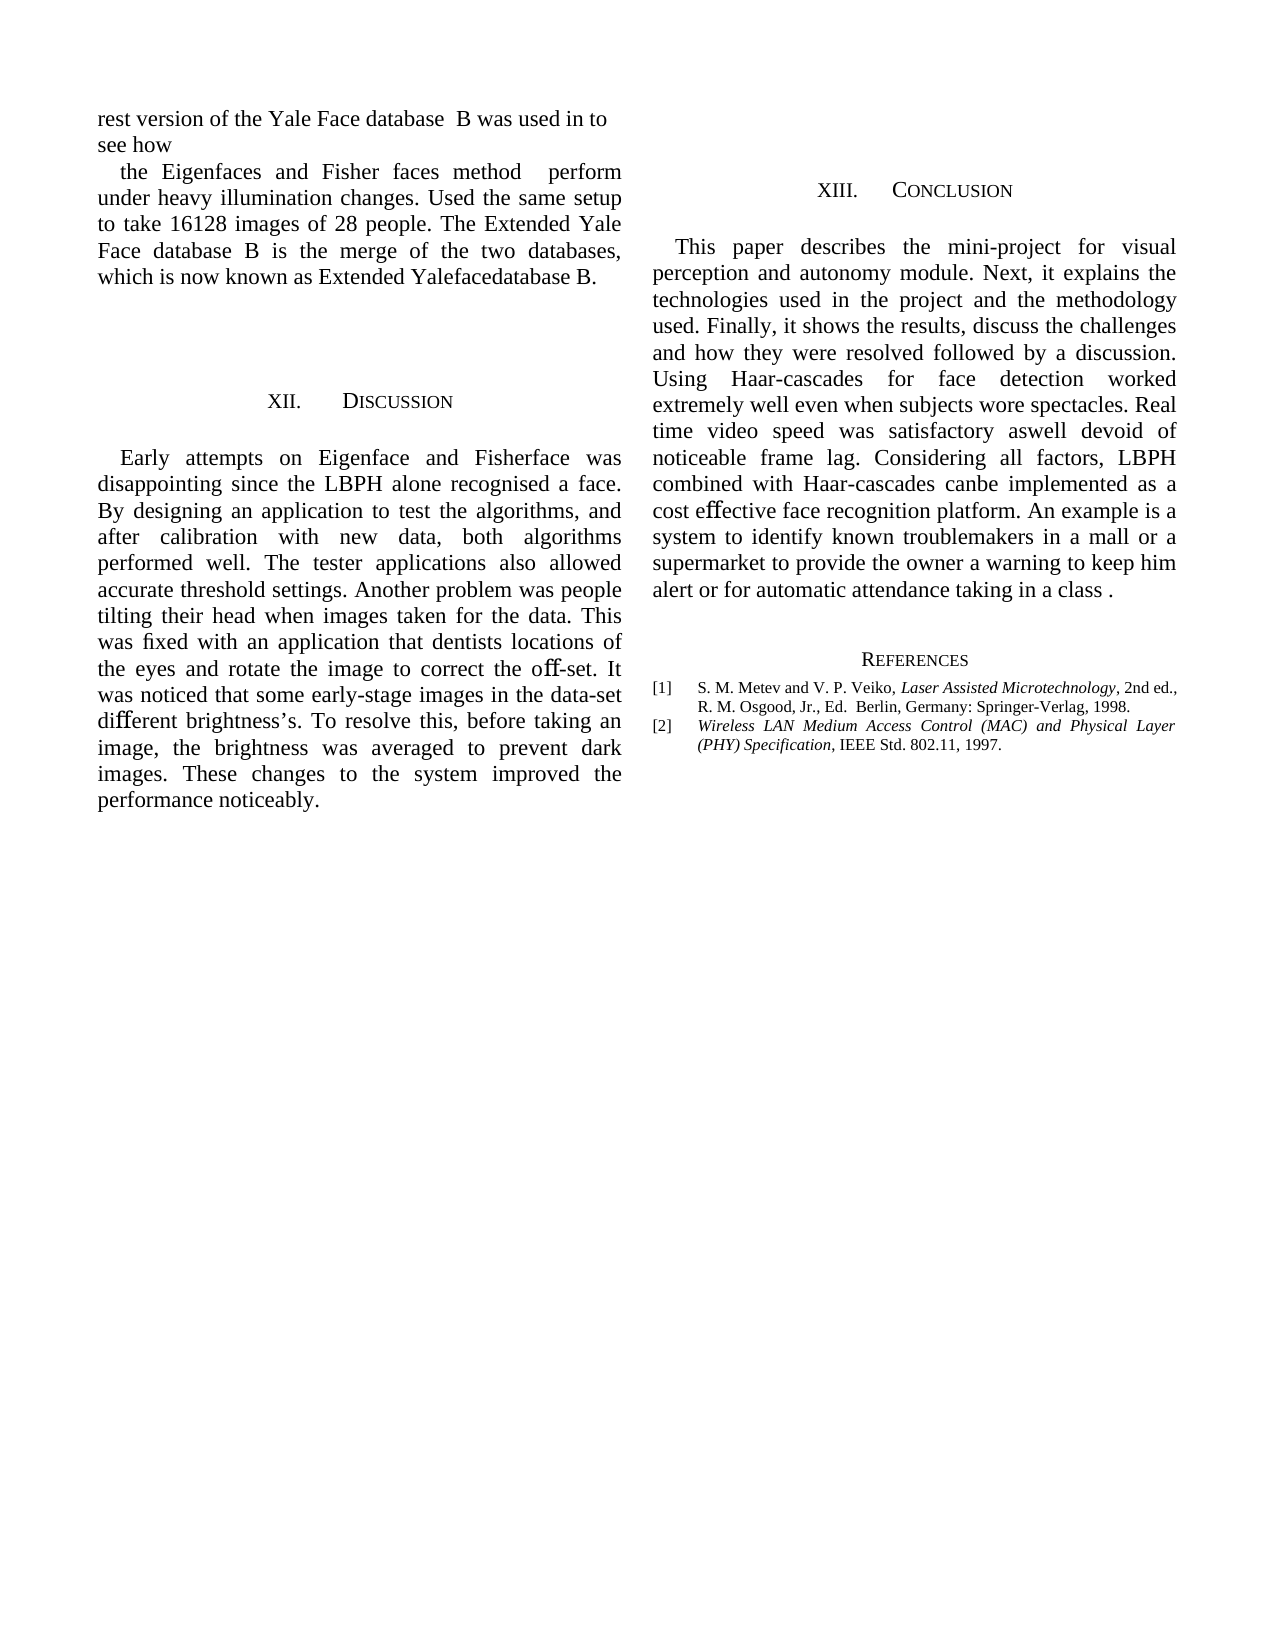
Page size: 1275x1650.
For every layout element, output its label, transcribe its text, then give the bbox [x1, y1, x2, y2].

text Early attempts on Eigenface and Fisherface was disappointing since the LBPH alone recognised a face. By designing an application to test the algorithms, and after calibration with new data, both algorithms performed well. The tester applications also allowed accurate threshold settings. Another problem was people tilting their head when images taken for the data. This was ﬁxed with an application that dentists locations of the eyes and rotate the image to correct the oﬀ-set. It was noticed that some early-stage images in the data-set diﬀerent brightness’s. To resolve this, before taking an image, the brightness was averaged to prevent dark images. These changes to the system improved the performance noticeably. [97, 444, 623, 813]
text the AT&T Facedatabase. A rest version of the Yale Face database B was used in to see how [97, 105, 623, 158]
text This paper describes the mini-project for visual perception and autonomy module. Next, it explains the technologies used in the project and the methodology used. Finally, it shows the results, discuss the challenges and how they were resolved followed by a discussion. Using Haar-cascades for face detection worked extremely well even when subjects wore spectacles. Real time video speed was satisfactory aswell devoid of noticeable frame lag. Considering all factors, LBPH combined with Haar-cascades canbe implemented as a cost eﬀective face recognition platform. An example is a system to identify known troublemakers in a mall or a supermarket to provide the owner a warning to keep him alert or for automatic attendance taking in a class . [652, 233, 1177, 602]
subtitle Conclusion [652, 176, 1177, 203]
subtitle References [652, 647, 1177, 671]
text S. M. Metev and V. P. Veiko, Laser Assisted Microtechnology, 2nd ed., R. M. Osgood, Jr., Ed. : Springer-Verlag, 1998. [652, 677, 1177, 716]
text the Eigenfaces and Fisher faces method perform under heavy illumination changes. Used the same setup to take 16128 images of 28 people. The Extended Yale Face database B is the merge of the two databases, which is now known as Extended Yalefacedatabase B. [97, 158, 623, 289]
text Wireless LAN Medium Access Control (MAC) and Physical Layer (PHY) Specification, IEEE Std. 802.11, 1997. [652, 716, 1177, 754]
subtitle Discussion [97, 387, 623, 414]
